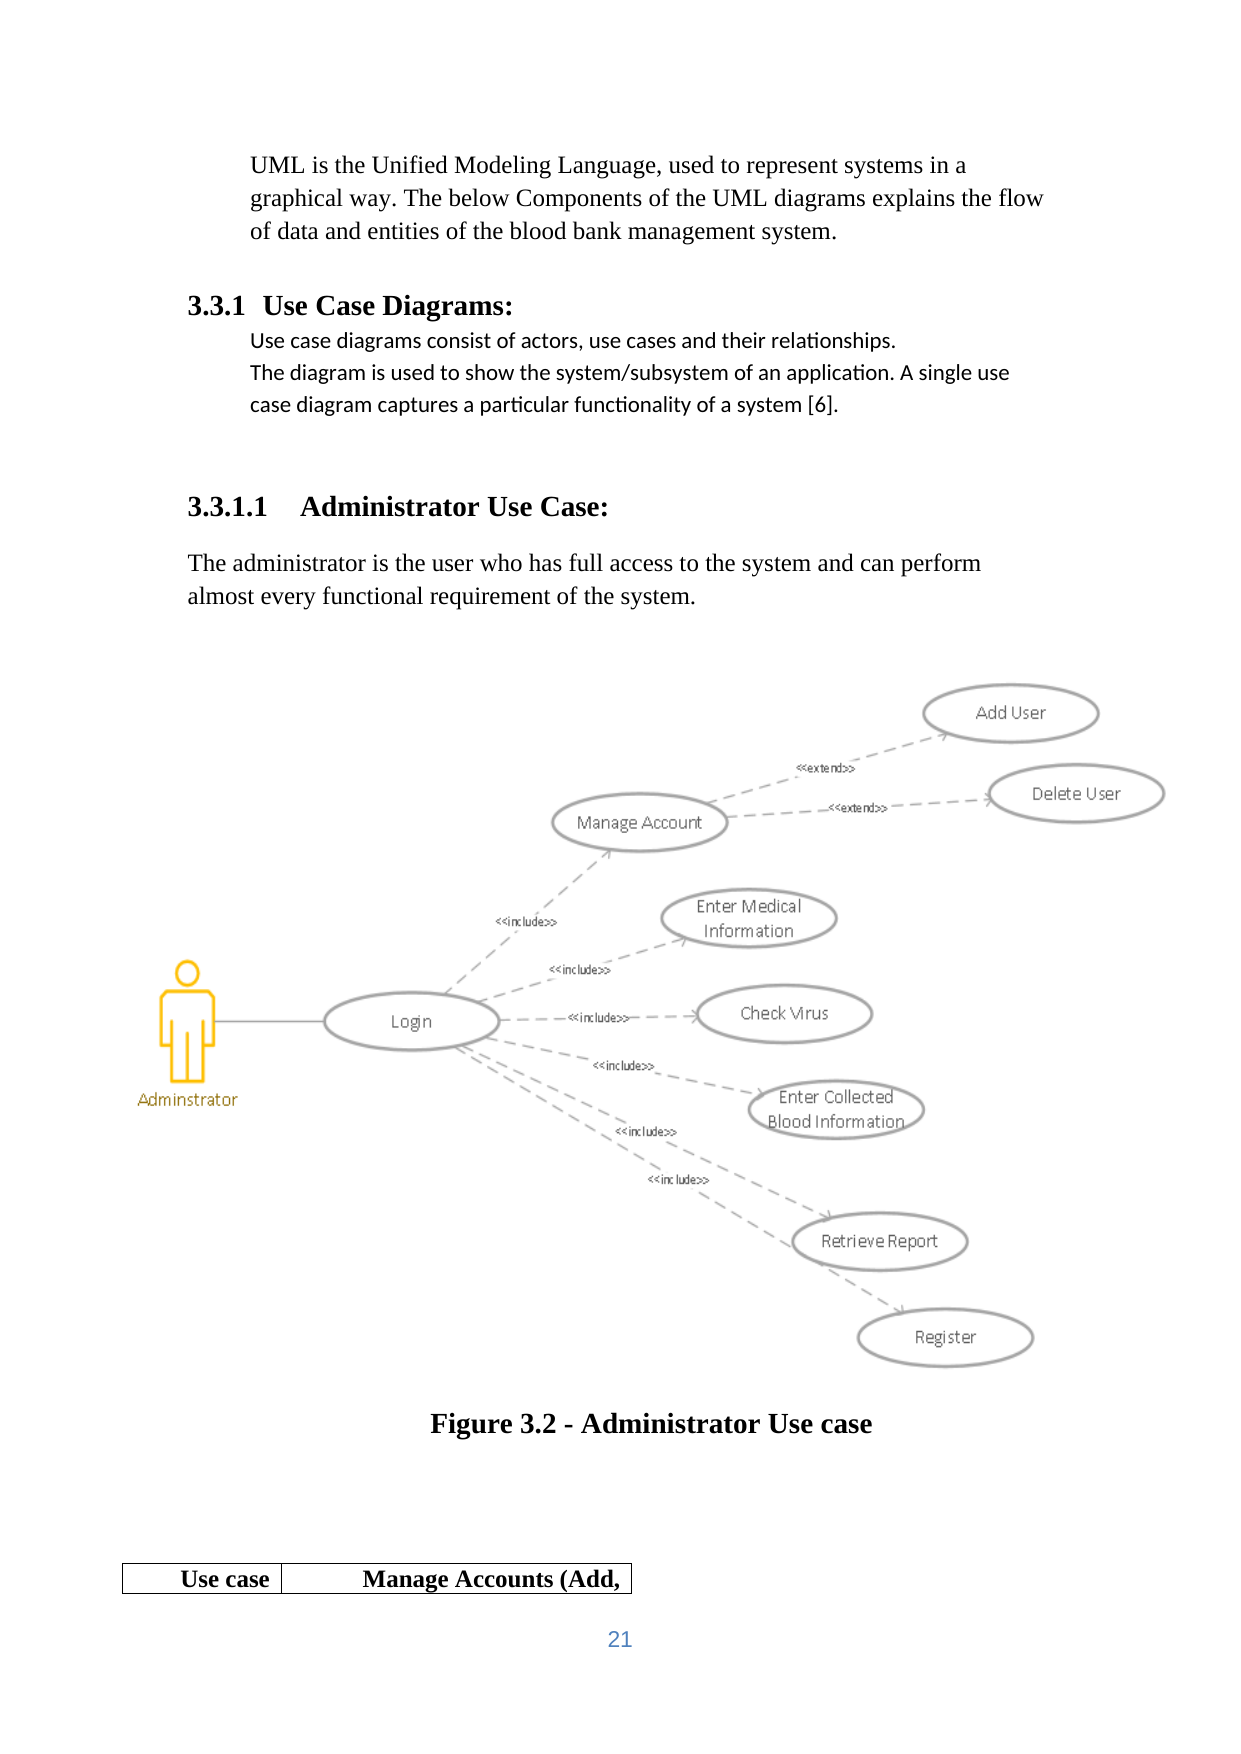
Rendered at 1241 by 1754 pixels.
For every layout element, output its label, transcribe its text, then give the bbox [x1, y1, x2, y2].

list UML is the Unified Modeling Language, used to represent systems in a graphical way. The below Components of the UML diagrams explains the flow of data and entities of the blood bank management system. [250, 150, 1053, 245]
list Administrator Use Case: [187, 489, 1053, 522]
picture [128, 668, 1192, 1401]
list Use case diagrams consist of actors, use cases and their relationships. [250, 326, 1053, 354]
table_header Use case [123, 1564, 281, 1593]
list Figure 3.2 - Administrator Use case [128, 1401, 1053, 1439]
text The administrator is the user who has full access to the system and can perform almost every functional requirement of the system. [187, 548, 1053, 610]
table_header Manage Accounts (Add, Delete) [282, 1564, 631, 1593]
list The diagram is used to show the system/subsystem of an application. A single use case diagram captures a particular functionality of a system [6]. [250, 358, 1053, 418]
list Use Case Diagrams: [187, 288, 1053, 321]
